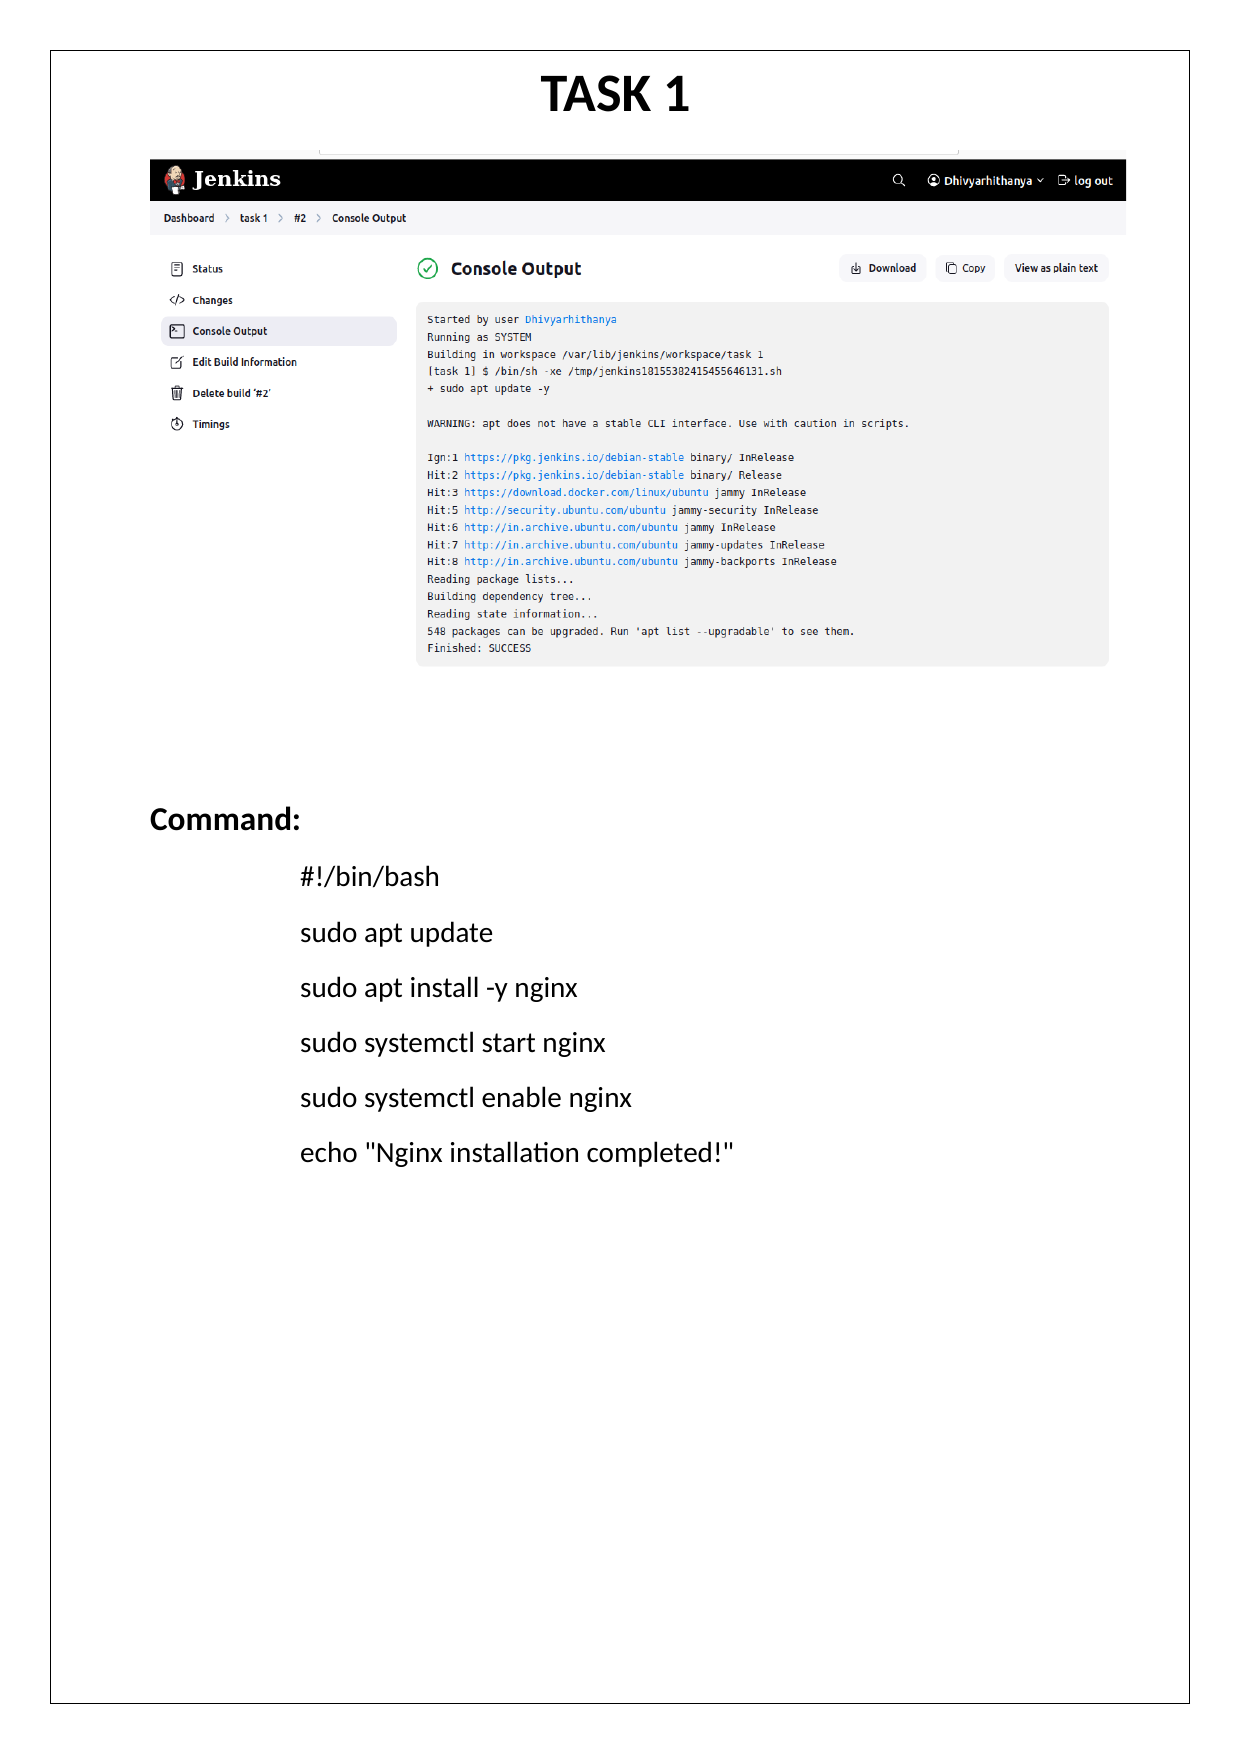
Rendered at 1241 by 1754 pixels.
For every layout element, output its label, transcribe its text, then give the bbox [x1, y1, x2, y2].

text echo "Nginx installation completed!" [300, 1134, 1090, 1170]
text Command: [150, 798, 1090, 839]
text sudo systemctl enable nginx [300, 1079, 1090, 1114]
text sudo apt install -y nginx [300, 969, 1090, 1004]
text sudo apt update [300, 914, 1090, 949]
picture [150, 150, 1127, 672]
text #!/bin/bash [300, 858, 1090, 894]
text sudo systemctl start nginx [300, 1024, 1090, 1059]
